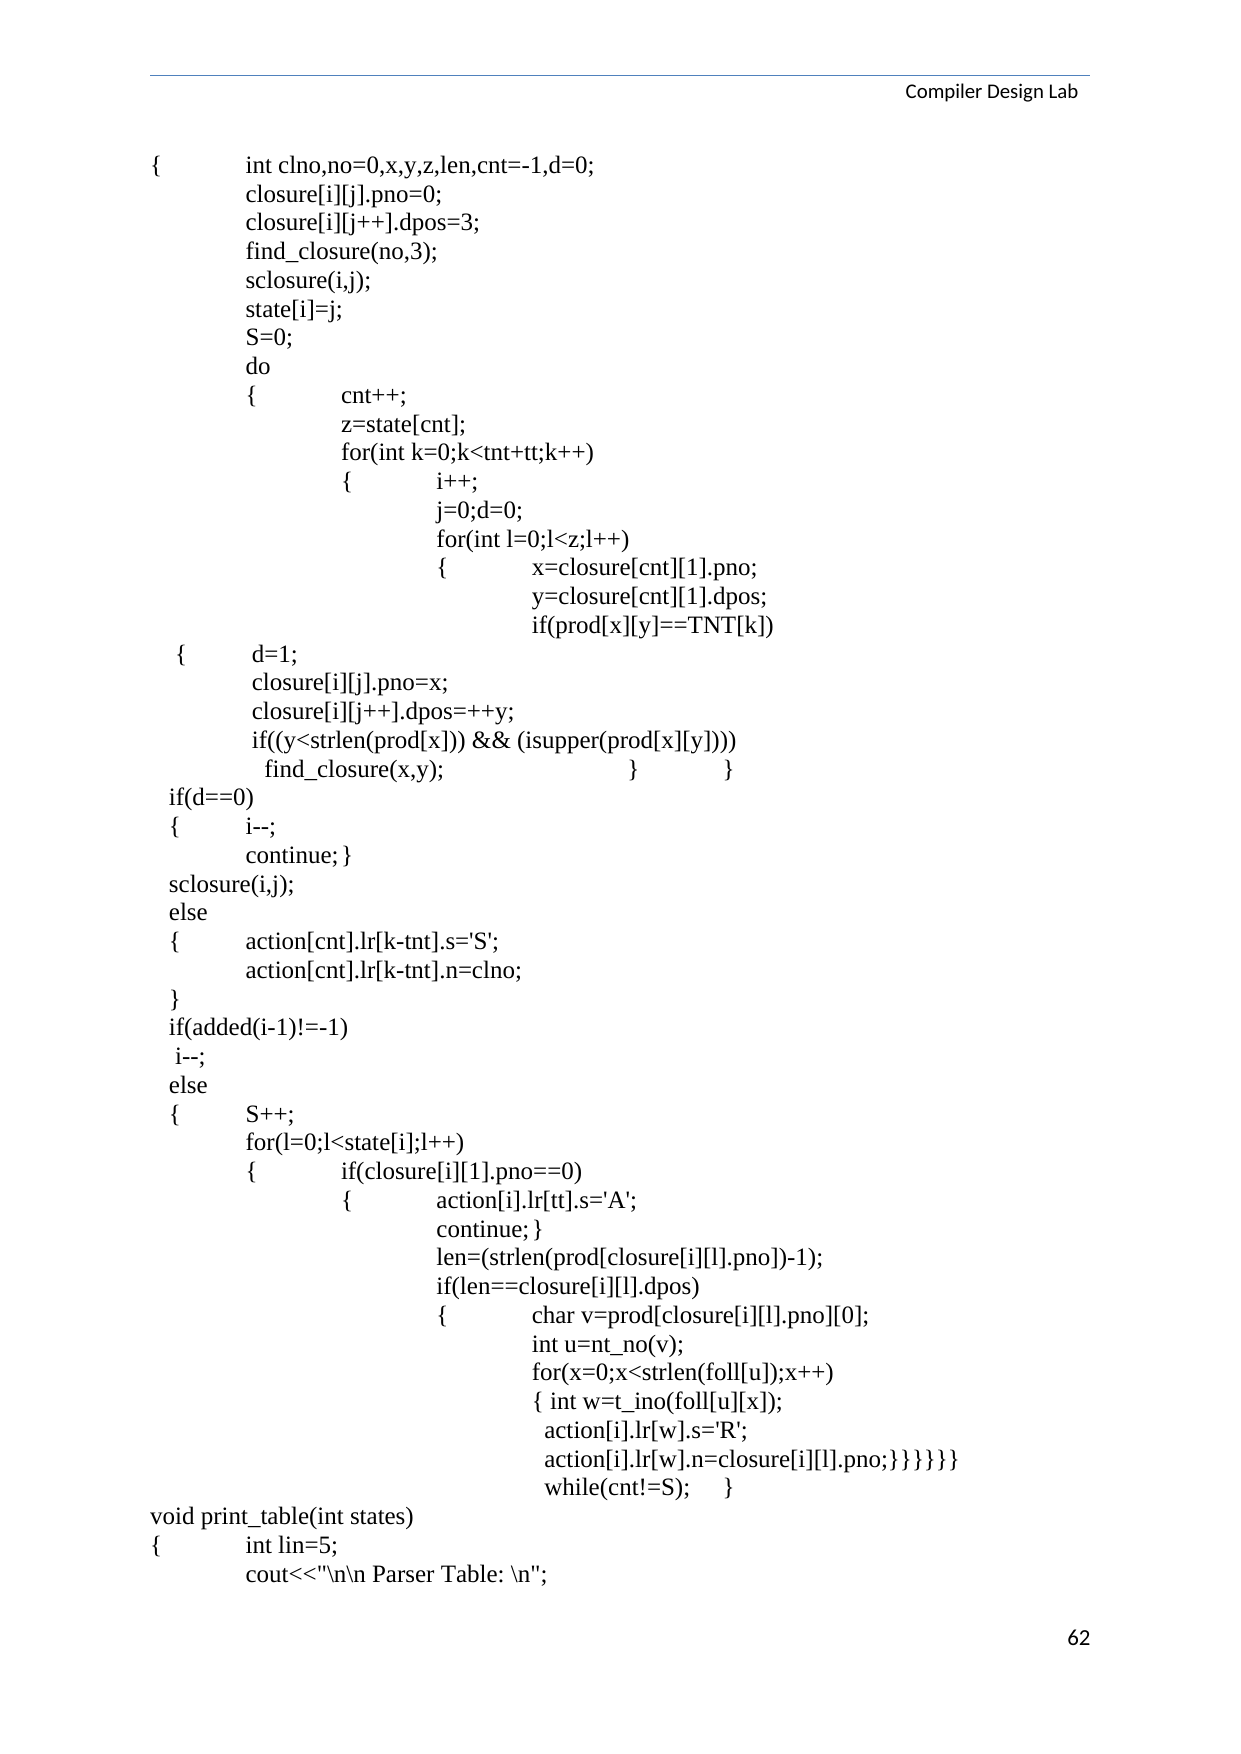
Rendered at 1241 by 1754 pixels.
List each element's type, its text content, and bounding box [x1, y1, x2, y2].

text while(cnt!=S); } [150, 1472, 1090, 1501]
text z=state[cnt]; [150, 409, 1090, 437]
text else [150, 897, 1090, 926]
text j=0;d=0; [150, 495, 1090, 524]
text action[i].lr[w].s='R'; [150, 1415, 1090, 1444]
text { if(closure[i][1].pno==0) [150, 1156, 1090, 1185]
text closure[i][j++].dpos=++y; [150, 696, 1090, 725]
text do [150, 351, 1090, 380]
text len=(strlen(prod[closure[i][l].pno])-1); [150, 1242, 1090, 1271]
text continue; } [150, 1214, 1090, 1242]
text { int lin=5; [150, 1530, 1090, 1559]
text continue; } [150, 840, 1090, 869]
text { x=closure[cnt][1].pno; [150, 552, 1090, 581]
text { d=1; [150, 639, 1090, 667]
text if(added(i-1)!=-1) [150, 1012, 1090, 1041]
text { action[cnt].lr[k-tnt].s='S'; [150, 926, 1090, 955]
text closure[i][j].pno=0; [150, 179, 1090, 207]
text if(d==0) [150, 782, 1090, 811]
text { action[i].lr[tt].s='A'; [150, 1185, 1090, 1214]
text S=0; [150, 322, 1090, 351]
text for(l=0;l<state[i];l++) [150, 1127, 1090, 1156]
text int u=nt_no(v); [150, 1329, 1090, 1357]
text if(prod[x][y]==TNT[k]) [150, 610, 1090, 639]
text if(len==closure[i][l].dpos) [150, 1271, 1090, 1300]
text for(int l=0;l<z;l++) [150, 524, 1090, 552]
text sclosure(i,j); [150, 869, 1090, 897]
text action[cnt].lr[k-tnt].n=clno; [150, 955, 1090, 984]
text closure[i][j].pno=x; [150, 667, 1090, 696]
text { int w=t_ino(foll[u][x]); [150, 1386, 1090, 1415]
text else [150, 1070, 1090, 1099]
text find_closure(x,y); } } [150, 754, 1090, 782]
text { S++; [150, 1099, 1090, 1127]
text closure[i][j++].dpos=3; [150, 207, 1090, 236]
text void print_table(int states) [150, 1501, 1090, 1530]
text i--; [150, 1041, 1090, 1070]
text sclosure(i,j); [150, 265, 1090, 294]
text y=closure[cnt][1].dpos; [150, 581, 1090, 610]
text { char v=prod[closure[i][l].pno][0]; [150, 1300, 1090, 1329]
text action[i].lr[w].n=closure[i][l].pno;}}}}}} [150, 1444, 1090, 1472]
text { i--; [150, 811, 1090, 840]
text for(int k=0;k<tnt+tt;k++) [150, 437, 1090, 466]
text state[i]=j; [150, 294, 1090, 322]
text { cnt++; [150, 380, 1090, 409]
text { i++; [150, 466, 1090, 495]
text { int clno,no=0,x,y,z,len,cnt=-1,d=0; [150, 150, 1090, 179]
text cout<<"\n\n Parser Table: \n"; [150, 1559, 1090, 1587]
text } [150, 984, 1090, 1012]
text if((y<strlen(prod[x])) && (isupper(prod[x][y]))) [150, 725, 1090, 754]
text for(x=0;x<strlen(foll[u]);x++) [150, 1357, 1090, 1386]
text find_closure(no,3); [150, 236, 1090, 265]
